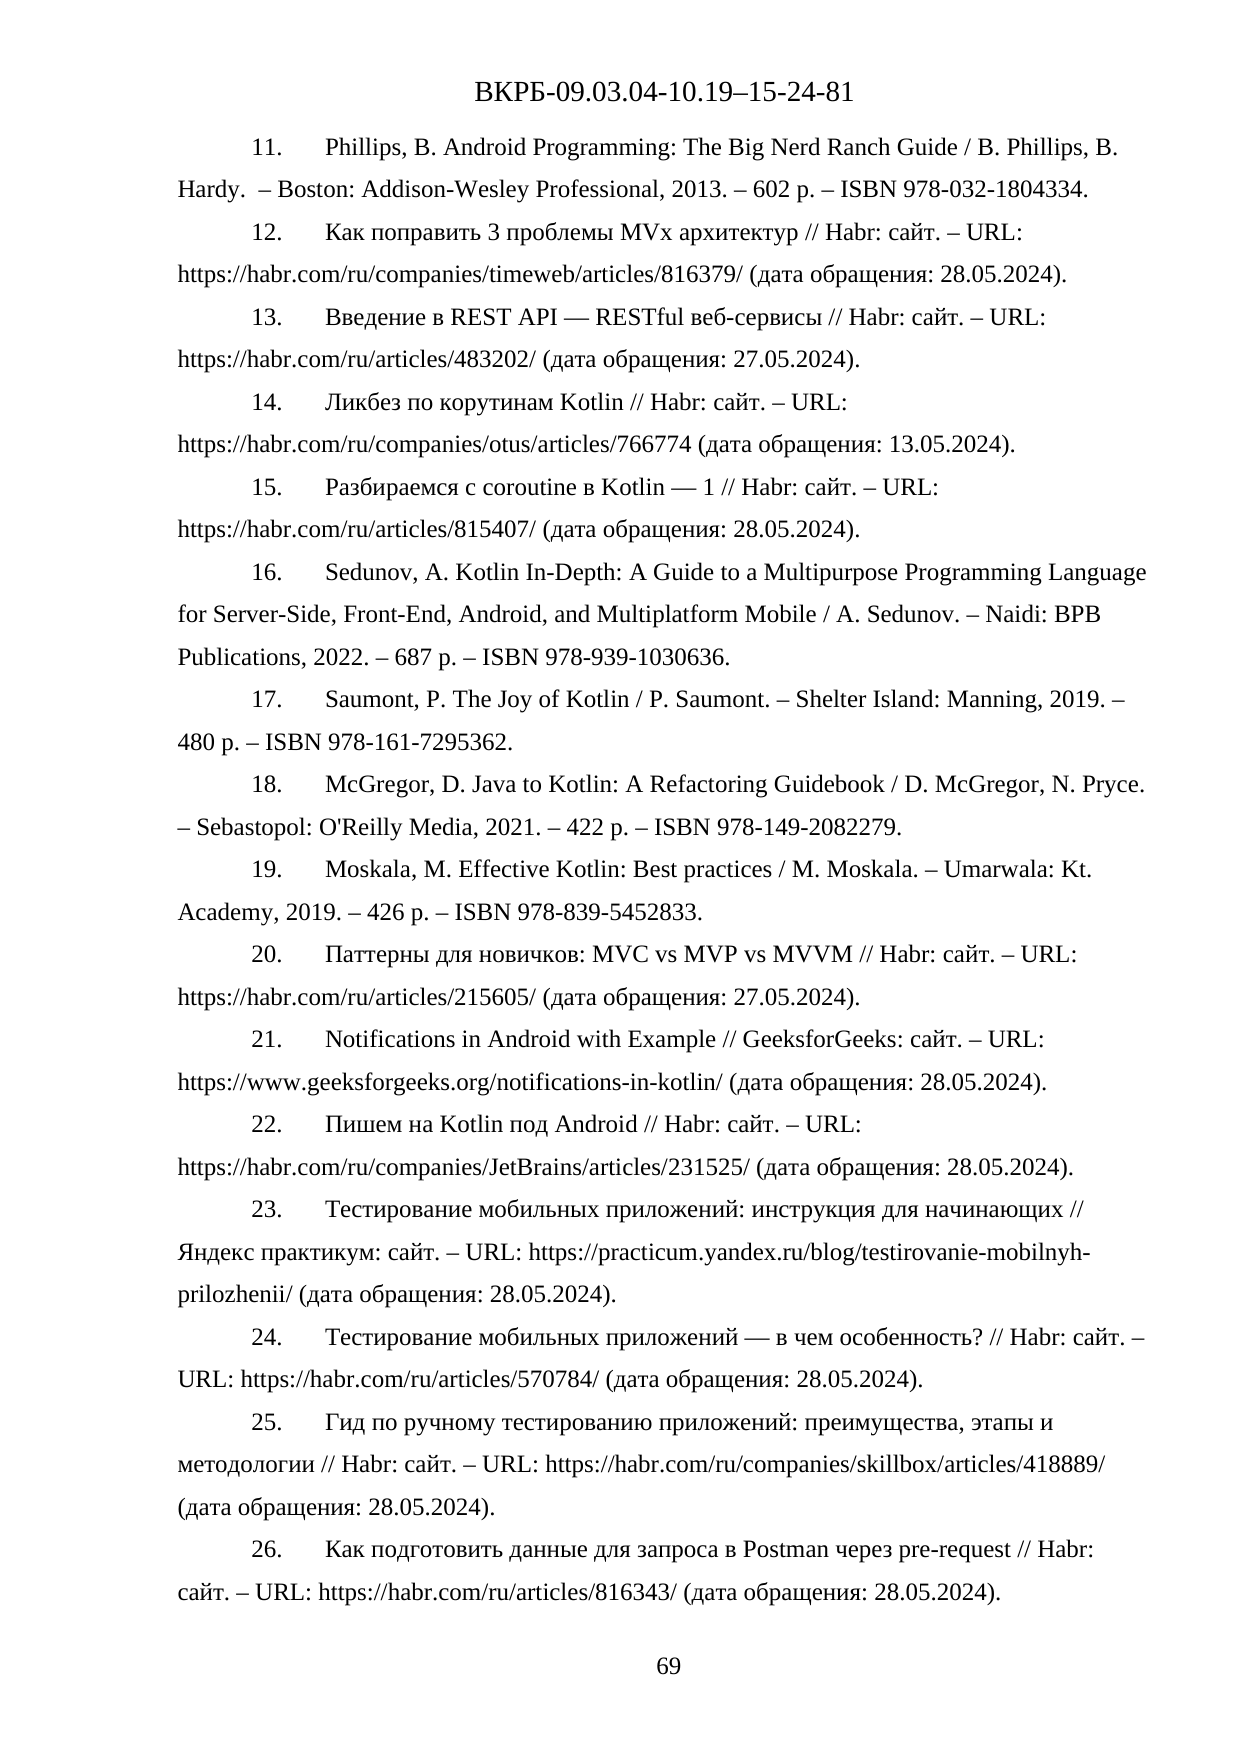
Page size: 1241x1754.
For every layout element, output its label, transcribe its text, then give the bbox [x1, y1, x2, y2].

text 16. Sedunov, A. Kotlin In-Depth: A Guide to a Multipurpose Programming Language for Server-Side, Front-End, Android, and Multiplatform Mobile / A. Sedunov. – Naidi: BPB Publications, 2022. – 687 p. – ISBN 978-939-1030636. [177, 543, 1152, 671]
text 15. Разбираемся с coroutine в Kotlin — 1 // Habr: сайт. – URL: https://habr.com/ru/articles/815407/ (дата обращения: 28.05.2024). [177, 458, 1152, 543]
text 18. McGregor, D. Java to Kotlin: A Refactoring Guidebook / D. McGregor, N. Pryce. – Sebastopol: O'Reilly Media, 2021. – 422 p. – ISBN 978-149-2082279. [177, 756, 1152, 841]
text 14. Ликбез по корутинам Kotlin // Habr: сайт. – URL: https://habr.com/ru/companies/otus/articles/766774 (дата обращения: 13.05.2024). [177, 373, 1152, 458]
text 25. Гид по ручному тестированию приложений: преимущества, этапы и методологии // Habr: сайт. – URL: https://habr.com/ru/companies/skillbox/articles/418889/ (дата обращения: 28.05.2024). [177, 1393, 1152, 1521]
text 13. Введение в REST API — RESTful веб-сервисы // Habr: сайт. – URL: https://habr.com/ru/articles/483202/ (дата обращения: 27.05.2024). [177, 288, 1152, 373]
text 26. Как подготовить данные для запроса в Postman через pre-request // Habr: сайт. – URL: https://habr.com/ru/articles/816343/ (дата обращения: 28.05.2024). [177, 1521, 1152, 1606]
text 24. Тестирование мобильных приложений — в чем особенность? // Habr: сайт. – URL: https://habr.com/ru/articles/570784/ (дата обращения: 28.05.2024). [177, 1308, 1152, 1393]
text 19. Moskala, M. Effective Kotlin: Best practices / M. Moskala. – Umarwala: Kt. Academy, 2019. – 426 p. – ISBN 978-839-5452833. [177, 841, 1152, 926]
text 22. Пишем на Kotlin под Android // Habr: сайт. – URL: https://habr.com/ru/companies/JetBrains/articles/231525/ (дата обращения: 28.05.2024). [177, 1096, 1152, 1181]
text 17. Saumont, P. The Joy of Kotlin / P. Saumont. – Shelter Island: Manning, 2019. – 480 p. – ISBN 978-161-7295362. [177, 671, 1152, 756]
text 12. Как поправить 3 проблемы MVx архитектур // Habr: сайт. – URL: https://habr.com/ru/companies/timeweb/articles/816379/ (дата обращения: 28.05.2024). [177, 203, 1152, 288]
text 23. Тестирование мобильных приложений: инструкция для начинающих // Яндекс практикум: сайт. – URL: https://practicum.yandex.ru/blog/testirovanie-mobilnyh-prilozhenii/ (дата обращения: 28.05.2024). [177, 1181, 1152, 1308]
text 21. Notifications in Android with Example // GeeksforGeeks: сайт. – URL: https://www.geeksforgeeks.org/notifications-in-kotlin/ (дата обращения: 28.05.2024). [177, 1011, 1152, 1096]
text 20. Паттерны для новичков: MVC vs MVP vs MVVM // Habr: сайт. – URL: https://habr.com/ru/articles/215605/ (дата обращения: 27.05.2024). [177, 926, 1152, 1011]
text 11. Phillips, B. Android Programming: The Big Nerd Ranch Guide / B. Phillips, B. Hardy. – Boston: Addison-Wesley Professional, 2013. – 602 p. – ISBN 978-032-1804334. [177, 118, 1152, 203]
